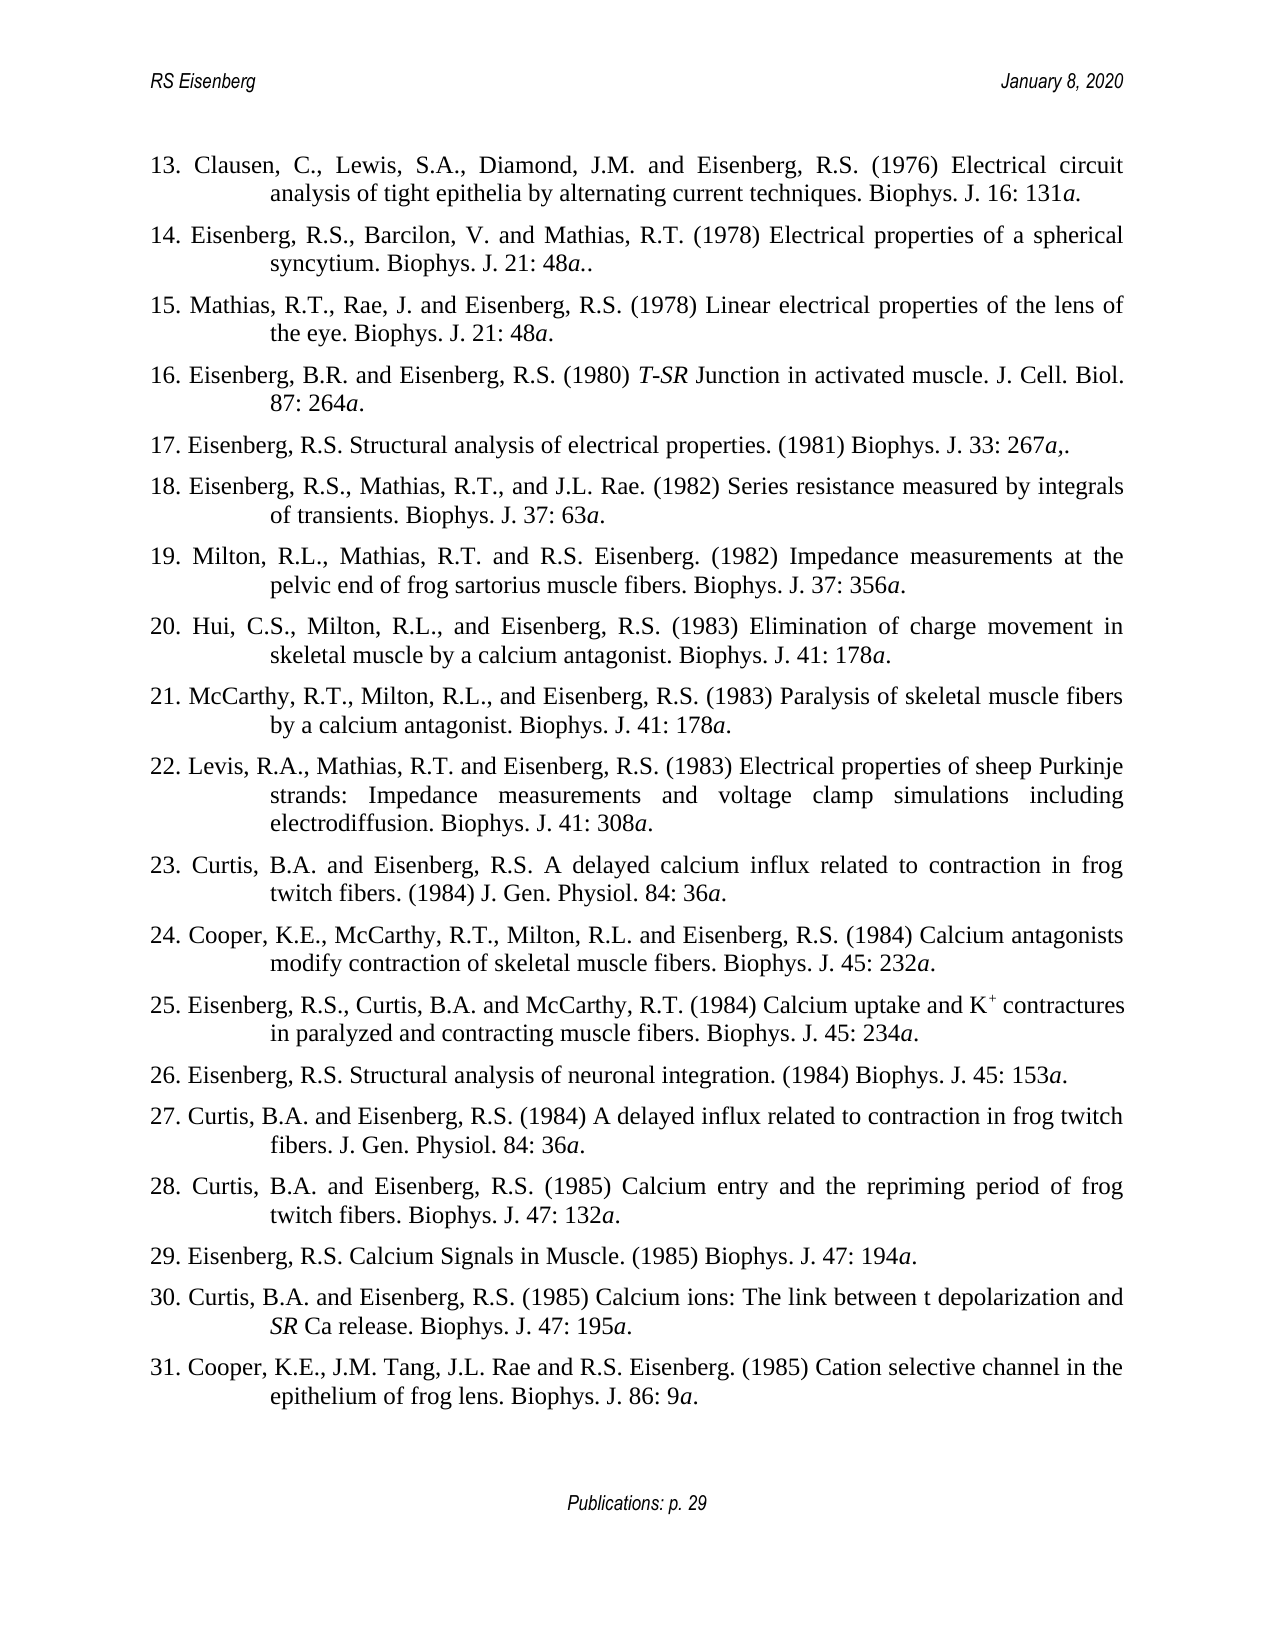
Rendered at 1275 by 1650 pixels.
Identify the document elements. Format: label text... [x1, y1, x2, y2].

text 17. Eisenberg, R.S. Structural analysis of electrical properties. (1981) Biophys. J. 33: 267a,. [150, 430, 1125, 458]
text 23. Curtis, B.A. and Eisenberg, R.S. A delayed calcium influx related to contraction in frog twitch fibers. (1984) J. Gen. Physiol. 84: 36a. [150, 850, 1125, 907]
text 15. Mathias, R.T., Rae, J. and Eisenberg, R.S. (1978) Linear electrical properties of the lens of the eye. Biophys. J. 21: 48a. [150, 290, 1125, 347]
text 26. Eisenberg, R.S. Structural analysis of neuronal integration. (1984) Biophys. J. 45: 153a. [150, 1060, 1125, 1088]
text 24. Cooper, K.E., McCarthy, R.T., Milton, R.L. and Eisenberg, R.S. (1984) Calcium antagonists modify contraction of skeletal muscle fibers. Biophys. J. 45: 232a. [150, 920, 1125, 977]
text 25. Eisenberg, R.S., Curtis, B.A. and McCarthy, R.T. (1984) Calcium uptake and K+ contractures in paralyzed and contracting muscle fibers. Biophys. J. 45: 234a. [150, 990, 1125, 1047]
text 22. Levis, R.A., Mathias, R.T. and Eisenberg, R.S. (1983) Electrical properties of sheep Purkinje strands: Impedance measurements and voltage clamp simulations including electrodiffusion. Biophys. J. 41: 308a. [150, 751, 1125, 837]
text 18. Eisenberg, R.S., Mathias, R.T., and J.L. Rae. (1982) Series resistance measured by integrals of transients. Biophys. J. 37: 63a. [150, 471, 1125, 528]
text 13. Clausen, C., Lewis, S.A., Diamond, J.M. and Eisenberg, R.S. (1976) Electrical circuit analysis of tight epithelia by alternating current techniques. Biophys. J. 16: 131a. [150, 150, 1125, 207]
text 30. Curtis, B.A. and Eisenberg, R.S. (1985) Calcium ions: The link between t depolarization and SR Ca release. Biophys. J. 47: 195a. [150, 1282, 1125, 1340]
text 14. Eisenberg, R.S., Barcilon, V. and Mathias, R.T. (1978) Electrical properties of a spherical syncytium. Biophys. J. 21: 48a.. [150, 220, 1125, 277]
text 21. McCarthy, R.T., Milton, R.L., and Eisenberg, R.S. (1983) Paralysis of skeletal muscle fibers by a calcium antagonist. Biophys. J. 41: 178a. [150, 681, 1125, 738]
text 16. Eisenberg, B.R. and Eisenberg, R.S. (1980) T-SR Junction in activated muscle. J. Cell. Biol. 87: 264a. [150, 360, 1125, 417]
text 31. Cooper, K.E., J.M. Tang, J.L. Rae and R.S. Eisenberg. (1985) Cation selective channel in the epithelium of frog lens. Biophys. J. 86: 9a. [150, 1352, 1125, 1410]
text 27. Curtis, B.A. and Eisenberg, R.S. (1984) A delayed influx related to contraction in frog twitch fibers. J. Gen. Physiol. 84: 36a. [150, 1101, 1125, 1158]
text 19. Milton, R.L., Mathias, R.T. and R.S. Eisenberg. (1982) Impedance measurements at the pelvic end of frog sartorius muscle fibers. Biophys. J. 37: 356a. [150, 541, 1125, 598]
text 20. Hui, C.S., Milton, R.L., and Eisenberg, R.S. (1983) Elimination of charge movement in skeletal muscle by a calcium antagonist. Biophys. J. 41: 178a. [150, 611, 1125, 668]
text 29. Eisenberg, R.S. Calcium Signals in Muscle. (1985) Biophys. J. 47: 194a. [150, 1241, 1125, 1270]
text 28. Curtis, B.A. and Eisenberg, R.S. (1985) Calcium entry and the repriming period of frog twitch fibers. Biophys. J. 47: 132a. [150, 1171, 1125, 1228]
